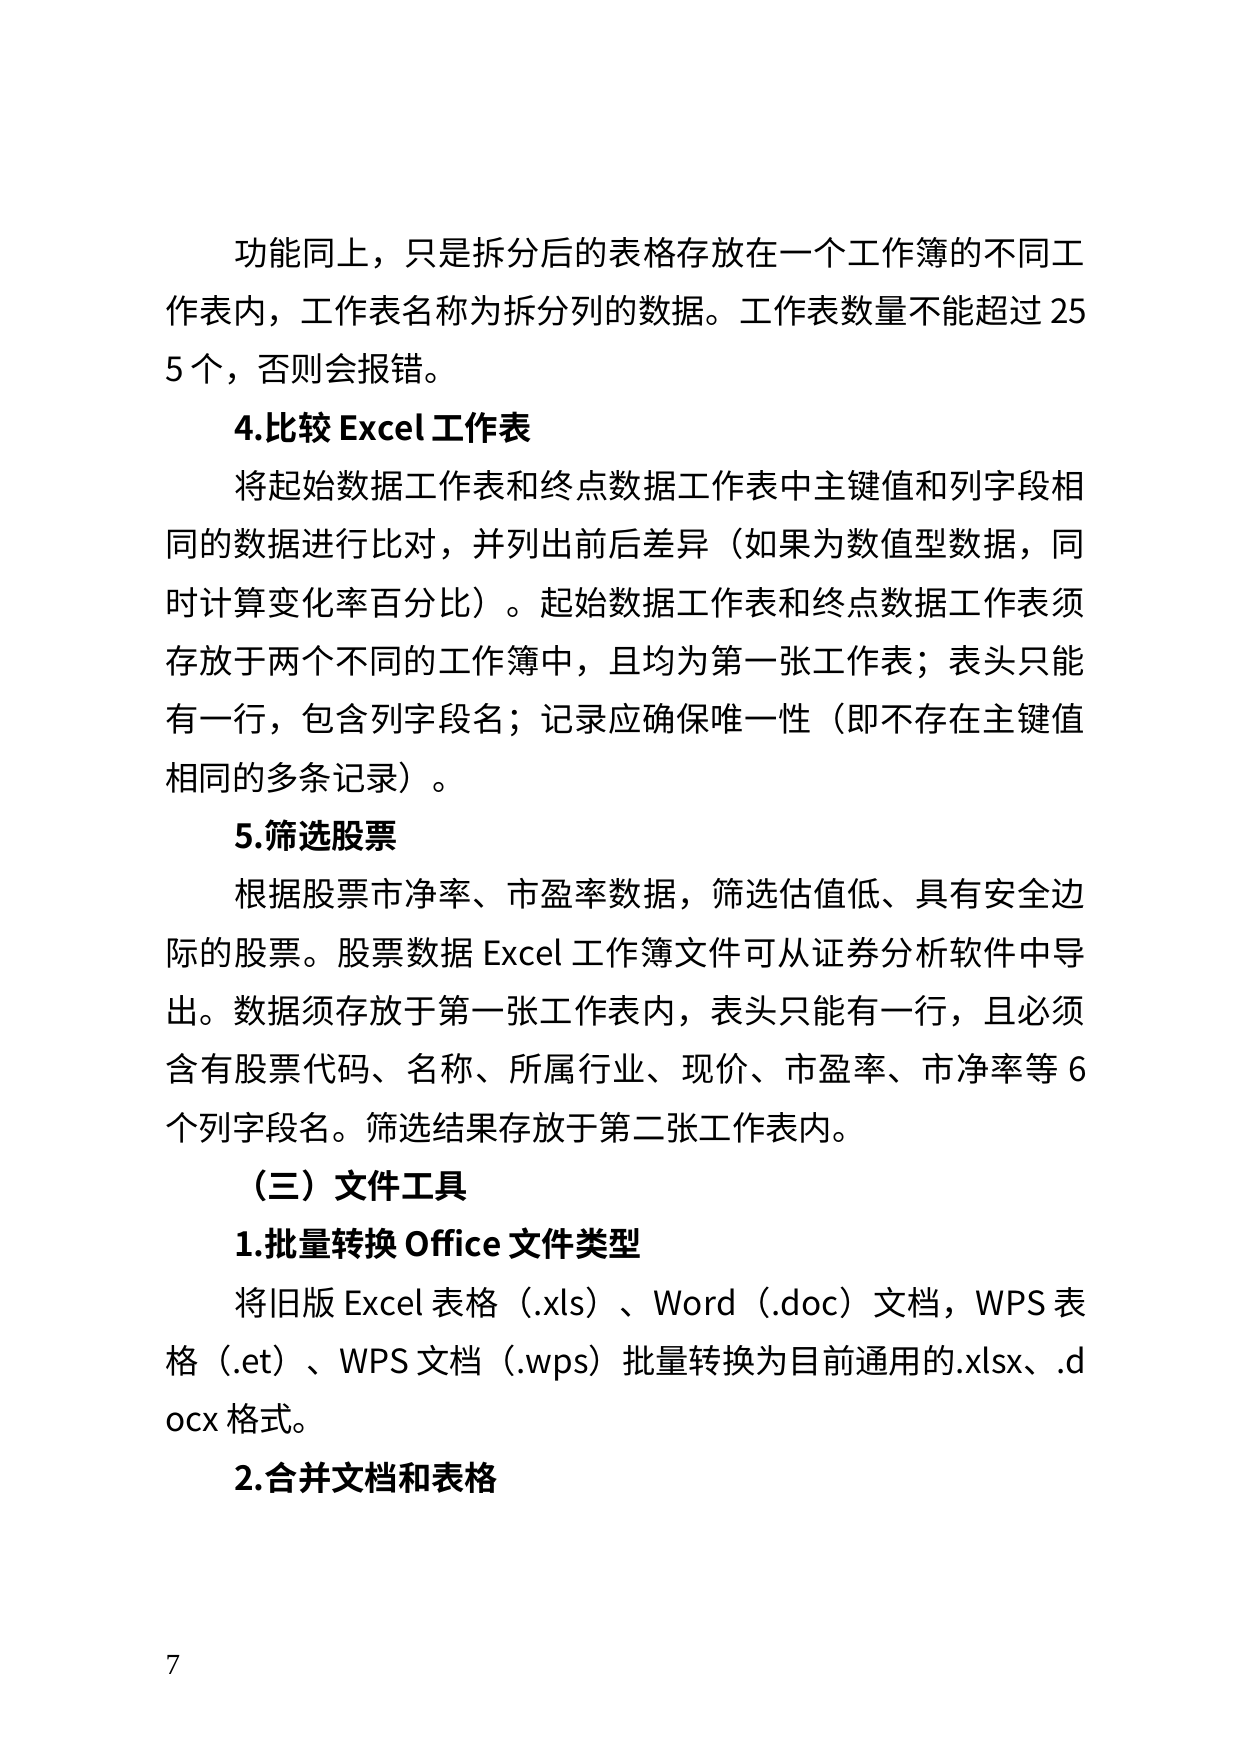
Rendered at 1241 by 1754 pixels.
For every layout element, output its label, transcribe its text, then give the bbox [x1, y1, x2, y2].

text 将起始数据工作表和终点数据工作表中主键值和列字段相同的数据进行比对，并列出前后差异（如果为数值型数据，同时计算变化率百分比）。起始数据工作表和终点数据工作表须存放于两个不同的工作簿中，且均为第一张工作表；表头只能有一行，包含列字段名；记录应确保唯一性（即不存在主键值相同的多条记录）。 [165, 452, 1087, 802]
text 4.比较Excel工作表 [165, 393, 1087, 452]
text 1.批量转换Office文件类型 [165, 1210, 1087, 1268]
text （三）文件工具 [165, 1152, 1087, 1210]
text 将旧版Excel表格（.xls）、Word（.doc）文档，WPS表格（.et）、WPS文档（.wps）批量转换为目前通用的.xlsx、.docx格式。 [165, 1268, 1087, 1443]
text 根据股票市净率、市盈率数据，筛选估值低、具有安全边际的股票。股票数据Excel工作簿文件可从证券分析软件中导出。数据须存放于第一张工作表内，表头只能有一行，且必须含有股票代码、名称、所属行业、现价、市盈率、市净率等6个列字段名。筛选结果存放于第二张工作表内。 [165, 860, 1087, 1152]
text 功能同上，只是拆分后的表格存放在一个工作簿的不同工作表内，工作表名称为拆分列的数据。工作表数量不能超过255个，否则会报错。 [165, 218, 1087, 393]
text 2.合并文档和表格 [165, 1443, 1087, 1502]
text 5.筛选股票 [165, 802, 1087, 860]
